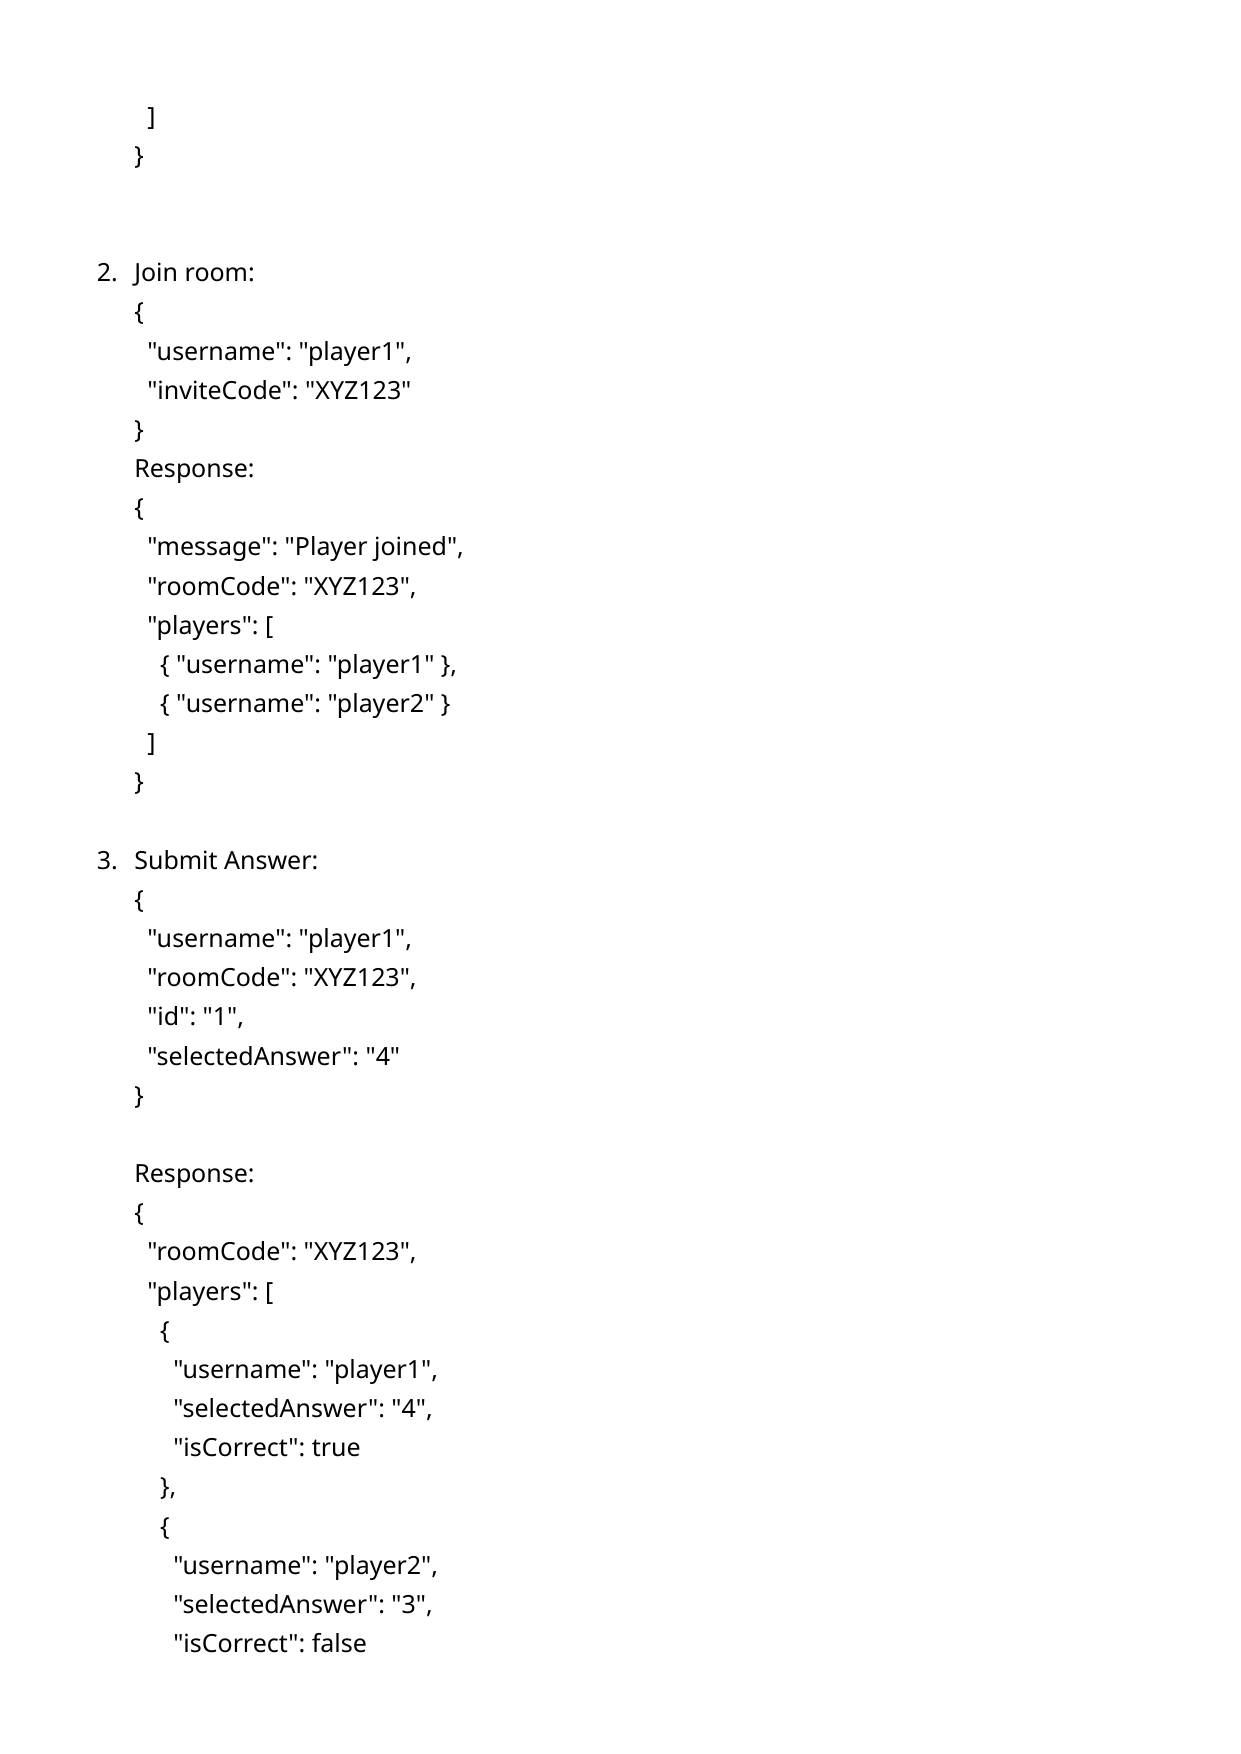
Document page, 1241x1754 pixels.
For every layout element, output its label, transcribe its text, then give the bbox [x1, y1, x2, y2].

list "inviteCode": "XYZ123" [134, 372, 1181, 406]
list { [134, 1312, 1181, 1346]
list Submit Answer: [97, 842, 1181, 876]
list "selectedAnswer": "4", [134, 1391, 1181, 1425]
list { [134, 882, 1181, 916]
list "selectedAnswer": "3", [134, 1587, 1181, 1621]
list { [134, 294, 1181, 328]
list "username": "player1", [134, 921, 1181, 955]
list "roomCode": "XYZ123", [134, 568, 1181, 602]
list } [134, 137, 1181, 171]
list "roomCode": "XYZ123", [134, 960, 1181, 994]
list { [134, 1508, 1181, 1542]
list } [134, 412, 1181, 446]
list Response: [134, 1156, 1181, 1190]
list "username": "player2", [134, 1547, 1181, 1581]
list "isCorrect": false [134, 1626, 1181, 1660]
list { "username": "player2" } [134, 686, 1181, 720]
list "message": "Player joined", [134, 529, 1181, 563]
list }, [134, 1469, 1181, 1503]
list "isCorrect": true [134, 1430, 1181, 1464]
list Response: [134, 451, 1181, 485]
list "roomCode": "XYZ123", [134, 1234, 1181, 1268]
list "username": "player1", [134, 1352, 1181, 1386]
list } [134, 764, 1181, 798]
list Join room: [97, 255, 1181, 289]
list "selectedAnswer": "4" [134, 1038, 1181, 1072]
list "id": "1", [134, 999, 1181, 1033]
list "players": [ [134, 607, 1181, 641]
list ] [134, 725, 1181, 759]
list { [134, 490, 1181, 524]
list { [134, 1195, 1181, 1229]
list { "username": "player1" }, [134, 647, 1181, 681]
list "players": [ [134, 1273, 1181, 1307]
list ] [134, 98, 1181, 132]
list "username": "player1", [134, 333, 1181, 367]
list } [134, 1077, 1181, 1111]
